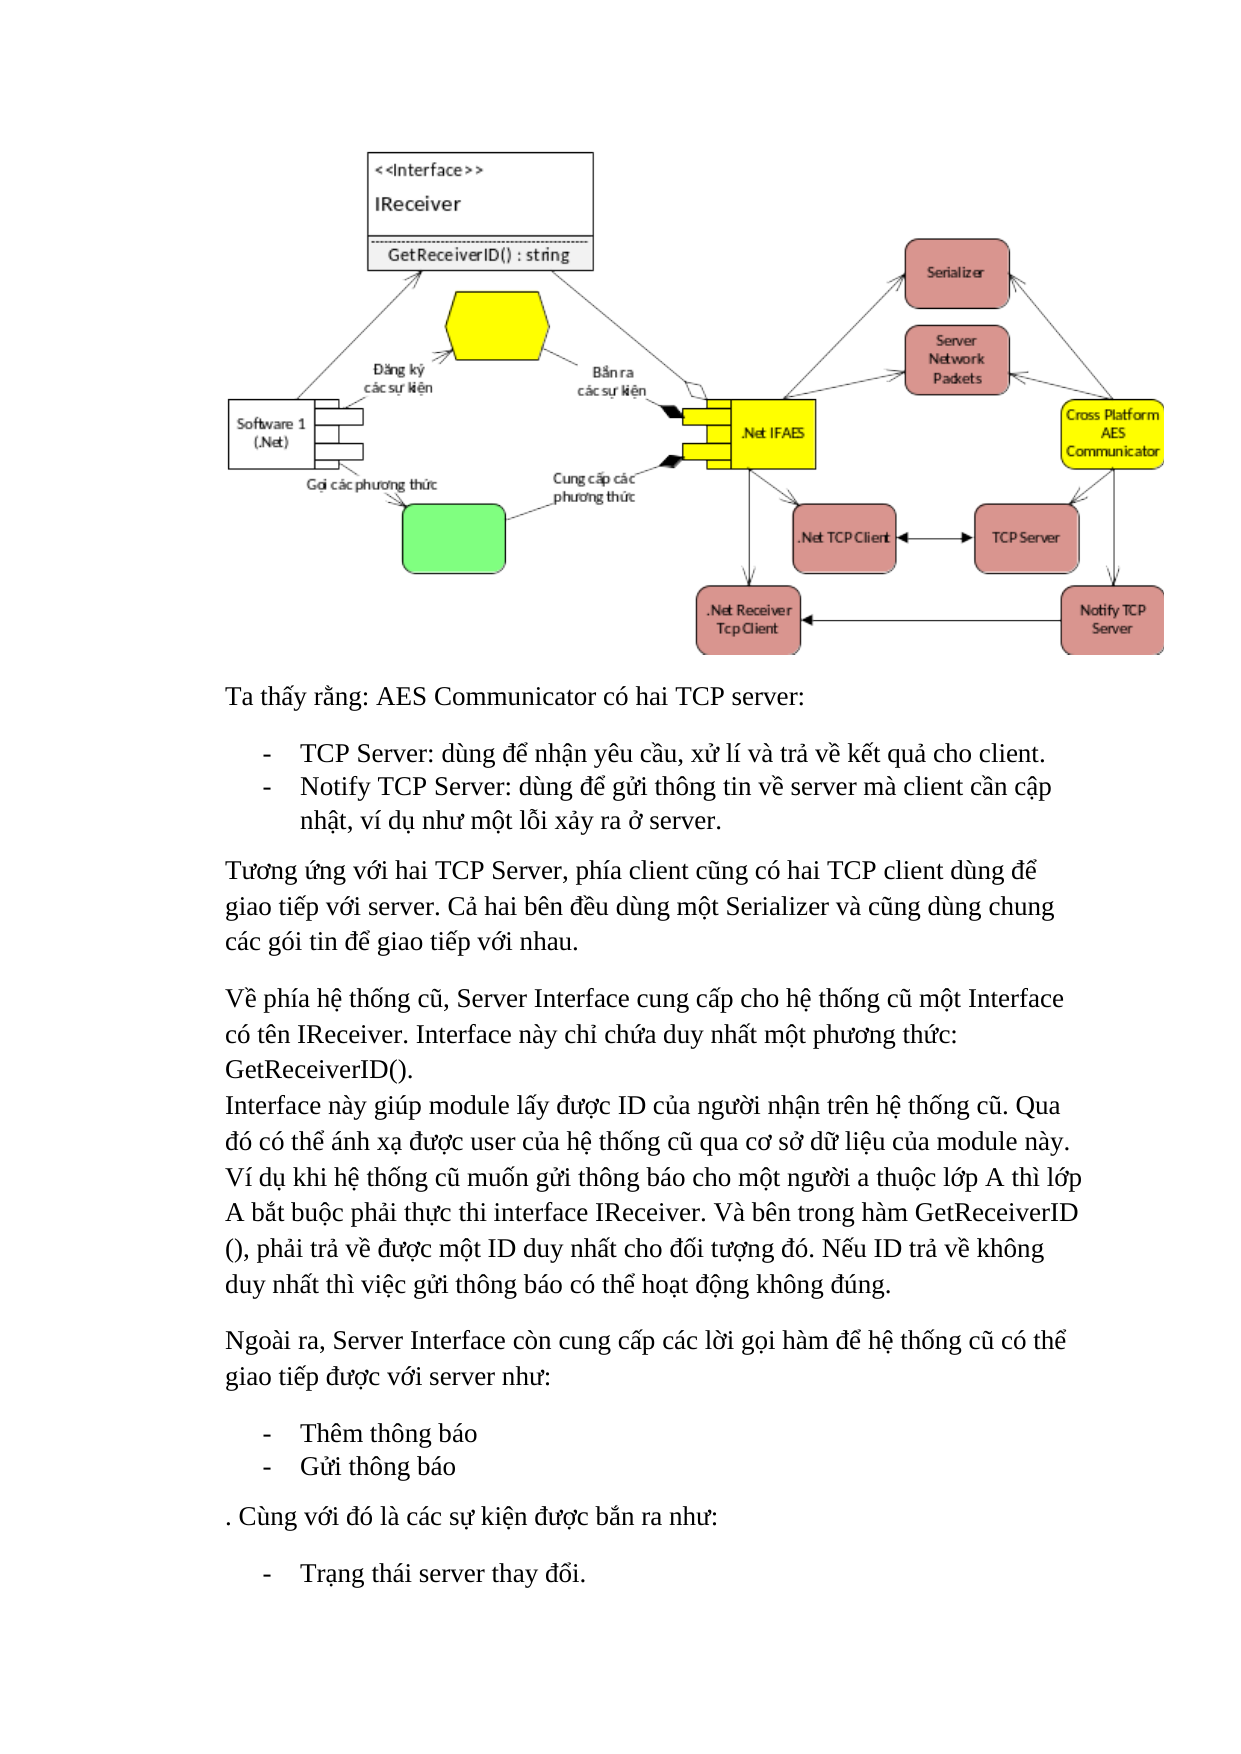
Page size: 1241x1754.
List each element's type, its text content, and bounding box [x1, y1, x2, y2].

list Trạng thái server thay đổi. [262, 1557, 1090, 1588]
list Gửi thông báo [262, 1450, 1090, 1481]
text Tương ứng với hai TCP Server, phía client cũng có hai TCP client dùng để giao tiếp với server. Cả hai bên đều dùng một Serializer và cũng dùng chung các gói tin để giao tiếp với nhau. [225, 854, 1090, 957]
list TCP Server: dùng để nhận yêu cầu, xử lí và trả về kết quả cho client. [262, 737, 1090, 768]
text Ta thấy rằng: AES Communicator có hai TCP server: [225, 680, 1090, 711]
text Ngoài ra, Server Interface còn cung cấp các lời gọi hàm để hệ thống cũ có thể giao tiếp được với server như: [225, 1324, 1090, 1391]
list Notify TCP Server: dùng để gửi thông tin về server mà client cần cập nhật, ví dụ như một lỗi xảy ra ở server. [262, 770, 1090, 835]
text . Cùng với đó là các sự kiện được bắn ra như: [225, 1500, 1090, 1532]
list Thêm thông báo [262, 1417, 1090, 1448]
text Về phía hệ thống cũ, Server Interface cung cấp cho hệ thống cũ một Interface có tên IReceiver. Interface này chỉ chứa duy nhất một phương thức: GetReceiverID(). Interface này giúp module lấy được ID của người nhận trên hệ thống cũ. Qua đó có thể ánh xạ được user của hệ thống cũ qua cơ sở dữ liệu của module này. Ví dụ khi hệ thống cũ muốn gửi thông báo cho một người a thuộc lớp A thì lớp A bắt buộc phải thực thi interface IReceiver. Và bên trong hàm GetReceiverID (), phải trả về được một ID duy nhất cho đối tượng đó. Nếu ID trả về không duy nhất thì việc gửi thông báo có thể hoạt động không đúng. [225, 982, 1090, 1299]
